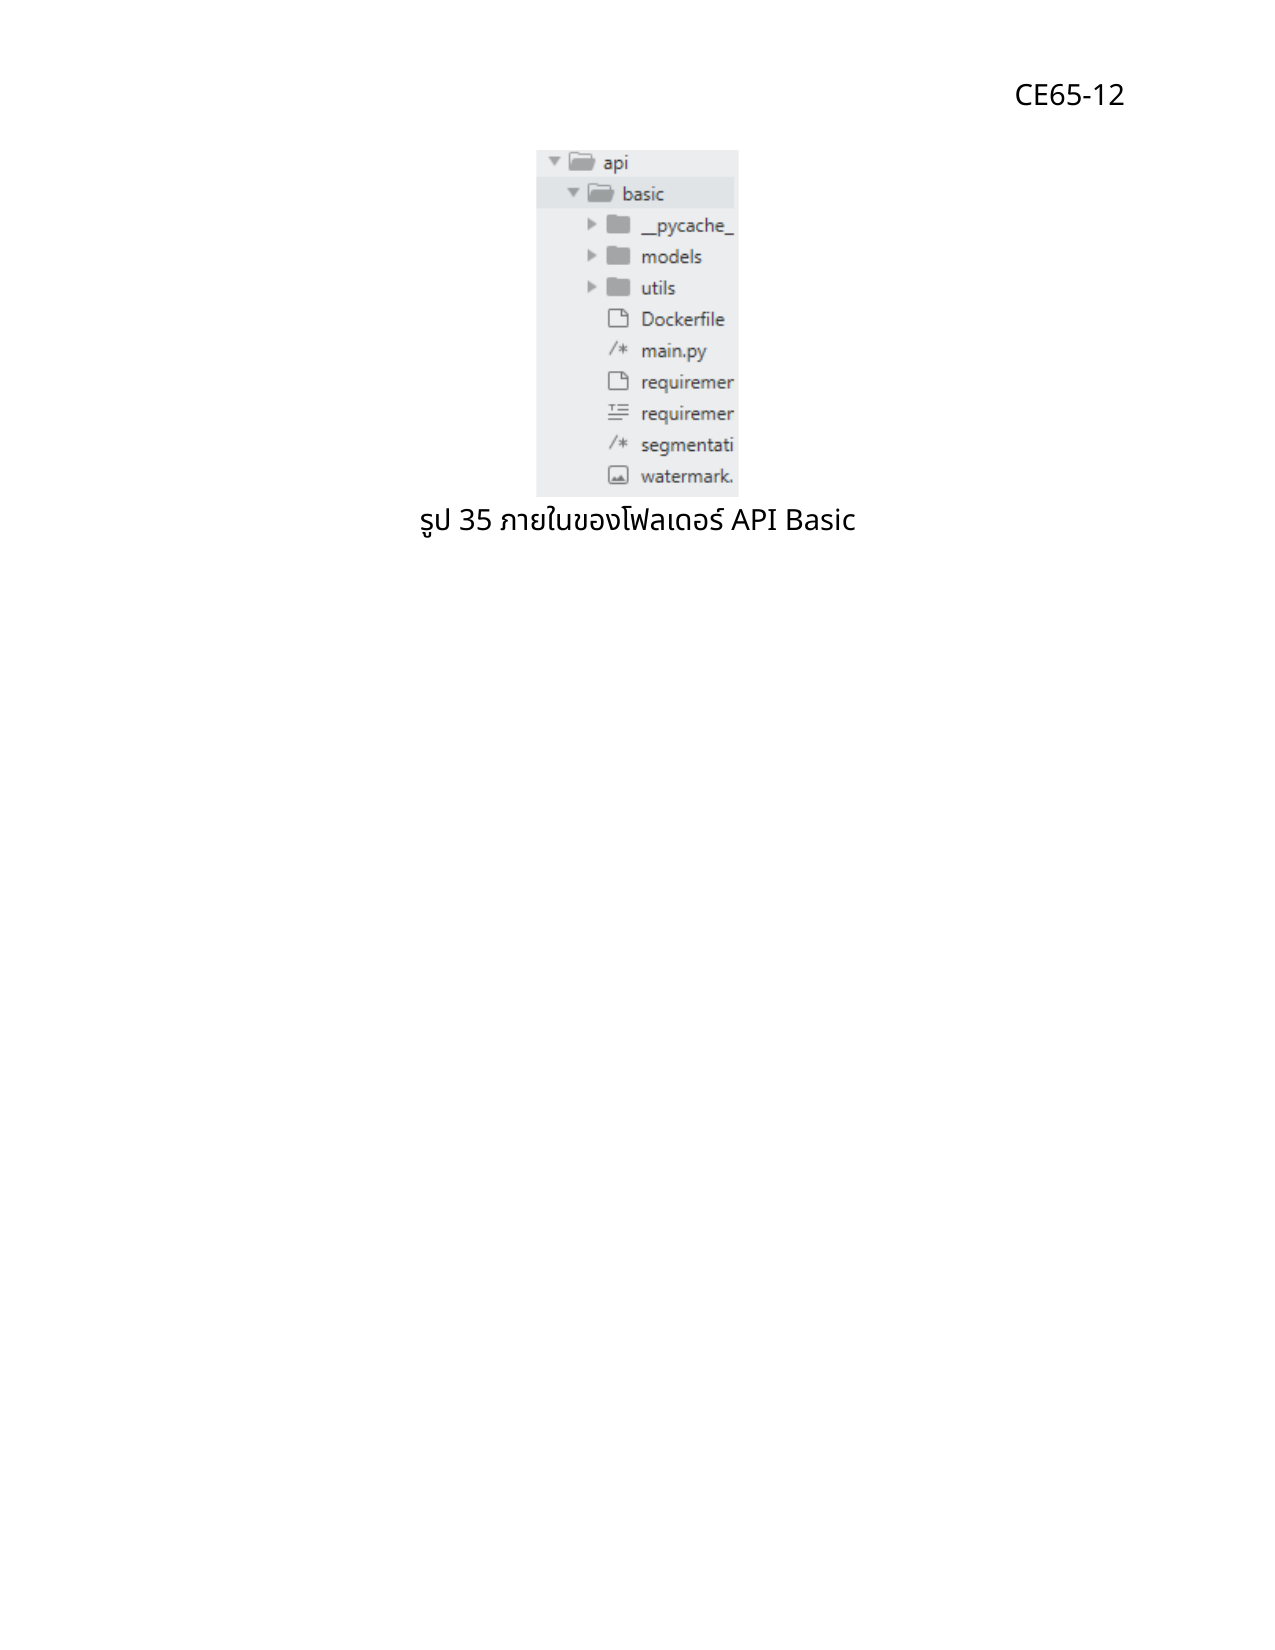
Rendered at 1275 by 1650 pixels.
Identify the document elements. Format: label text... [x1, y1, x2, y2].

list รูป 35 ภายในของโฟลเดอร์ API Basic [150, 499, 1125, 543]
picture [536, 150, 739, 497]
